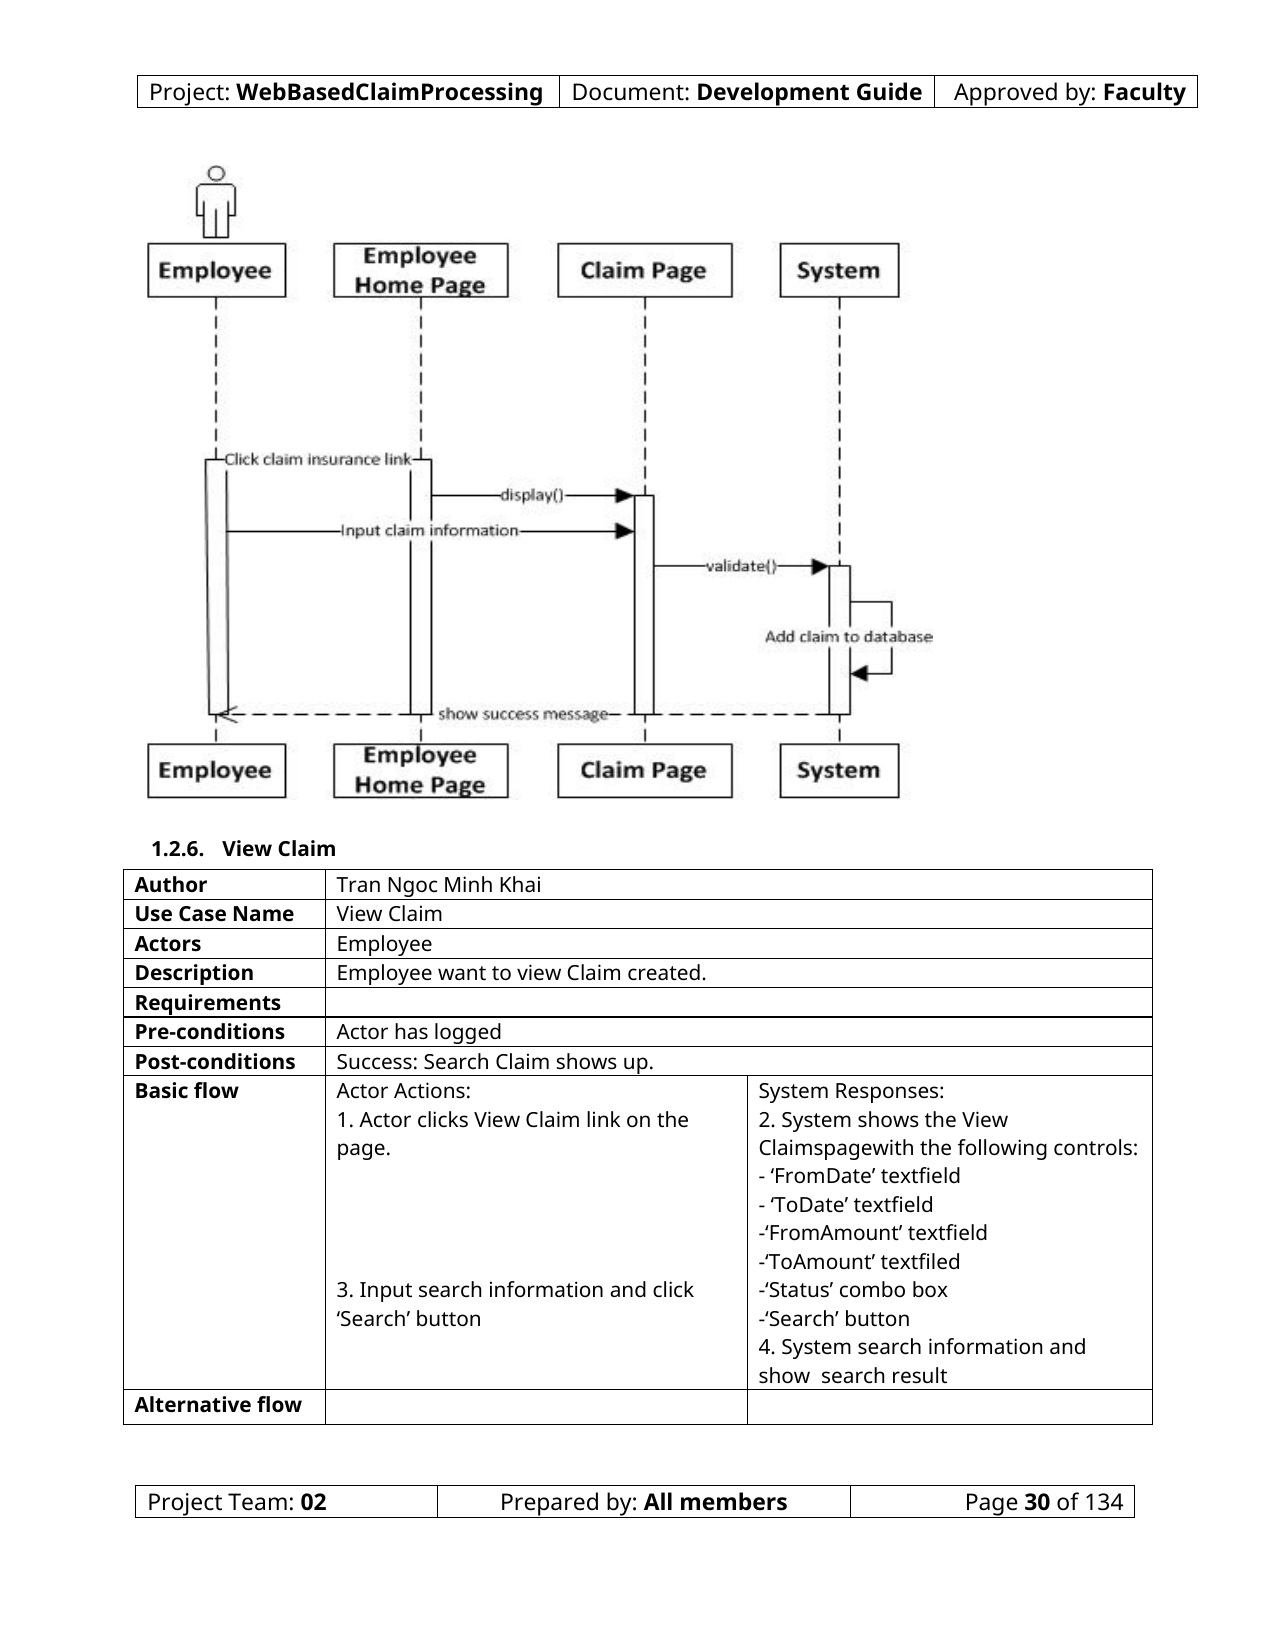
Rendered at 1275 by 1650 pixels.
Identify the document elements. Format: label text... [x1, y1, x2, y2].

table_cell Actor Actions: 1. Actor clicks View Claim link on the page. 3. Input search information and click ‘Search’ button [326, 1076, 747, 1389]
table_cell Actor has logged [326, 1018, 1152, 1046]
table_cell Basic flow [124, 1076, 325, 1389]
table_cell Use Case Name [124, 900, 325, 928]
table_cell Post-conditions [124, 1047, 325, 1075]
table_cell Employee [326, 929, 1152, 957]
table_cell View Claim [326, 900, 1152, 928]
table_header Tran Ngoc Minh Khai [326, 870, 1152, 898]
table_cell Requirements [124, 988, 325, 1016]
table_cell [326, 1390, 747, 1424]
table_cell [326, 988, 1152, 1016]
subtitle View Claim [151, 834, 1128, 863]
table_cell Description [124, 959, 325, 987]
table_cell System Responses: 2. System shows the View Claimspagewith the following controls: - ‘FromDate’ textfield - ‘ToDate’ textfield -‘FromAmount’ textfield -‘ToAmount’ textfiled -‘Status’ combo box -‘Search’ button 4. System search information and show search result [748, 1076, 1152, 1389]
picture [147, 165, 933, 800]
table_cell Actors [124, 929, 325, 957]
table_cell [748, 1390, 1152, 1424]
table_cell Employee want to view Claim created. [326, 959, 1152, 987]
table_cell Success: Search Claim shows up. [326, 1047, 1152, 1075]
table_header Author [124, 870, 325, 898]
table_cell Pre-conditions [124, 1018, 325, 1046]
table_cell Alternative flow [124, 1390, 325, 1424]
